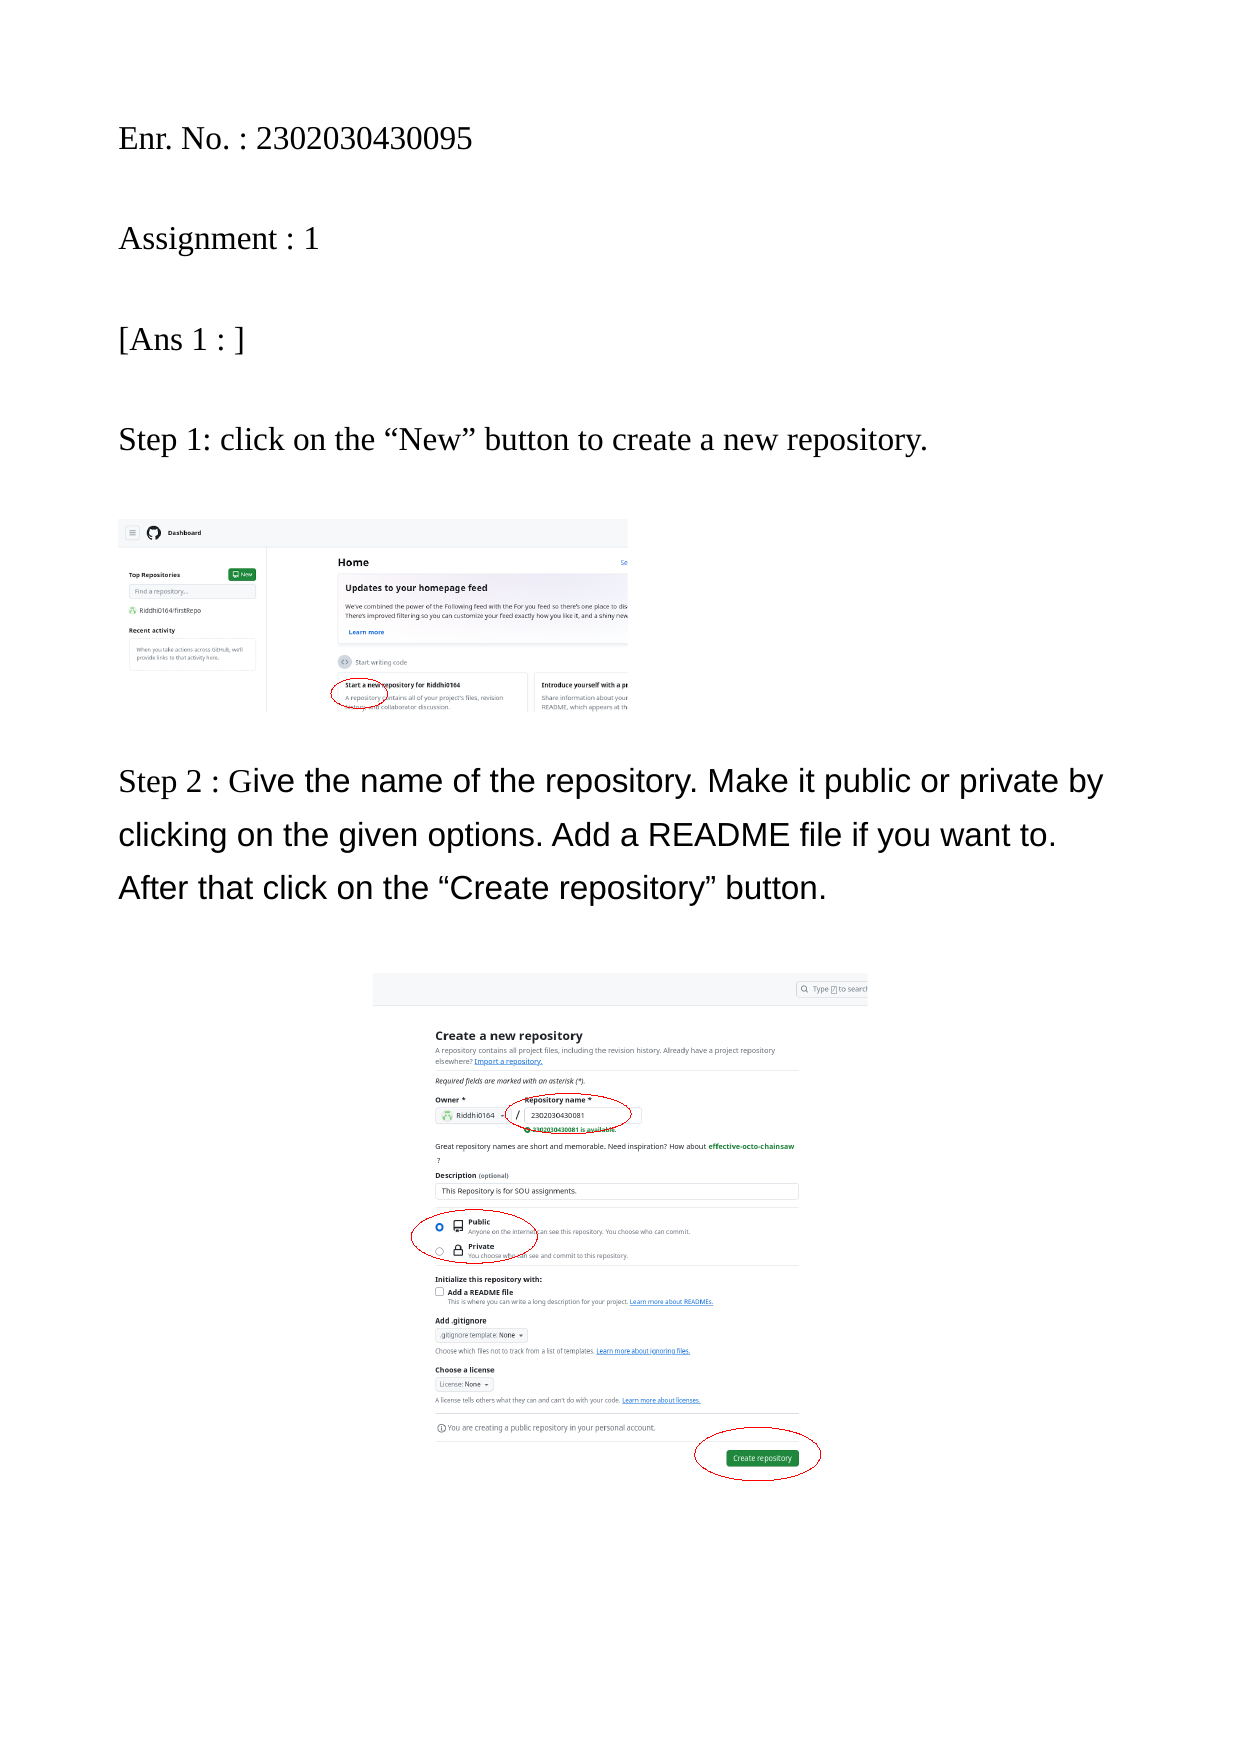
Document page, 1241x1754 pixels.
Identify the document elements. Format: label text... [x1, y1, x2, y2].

text [Ans 1 : ] [118, 319, 1122, 357]
picture [372, 973, 868, 1475]
text Step 2 : Give the name of the repository. Make it public or private by clicking on the given options. Add a README file if you want to. After that click on the “Create repository” button. [118, 762, 1122, 906]
text Enr. No. : 2302030430095 [118, 118, 1122, 156]
text Step 1: click on the “New” button to create a new repository. [118, 419, 1122, 458]
text Assignment : 1 [118, 218, 1122, 257]
picture [118, 519, 628, 712]
